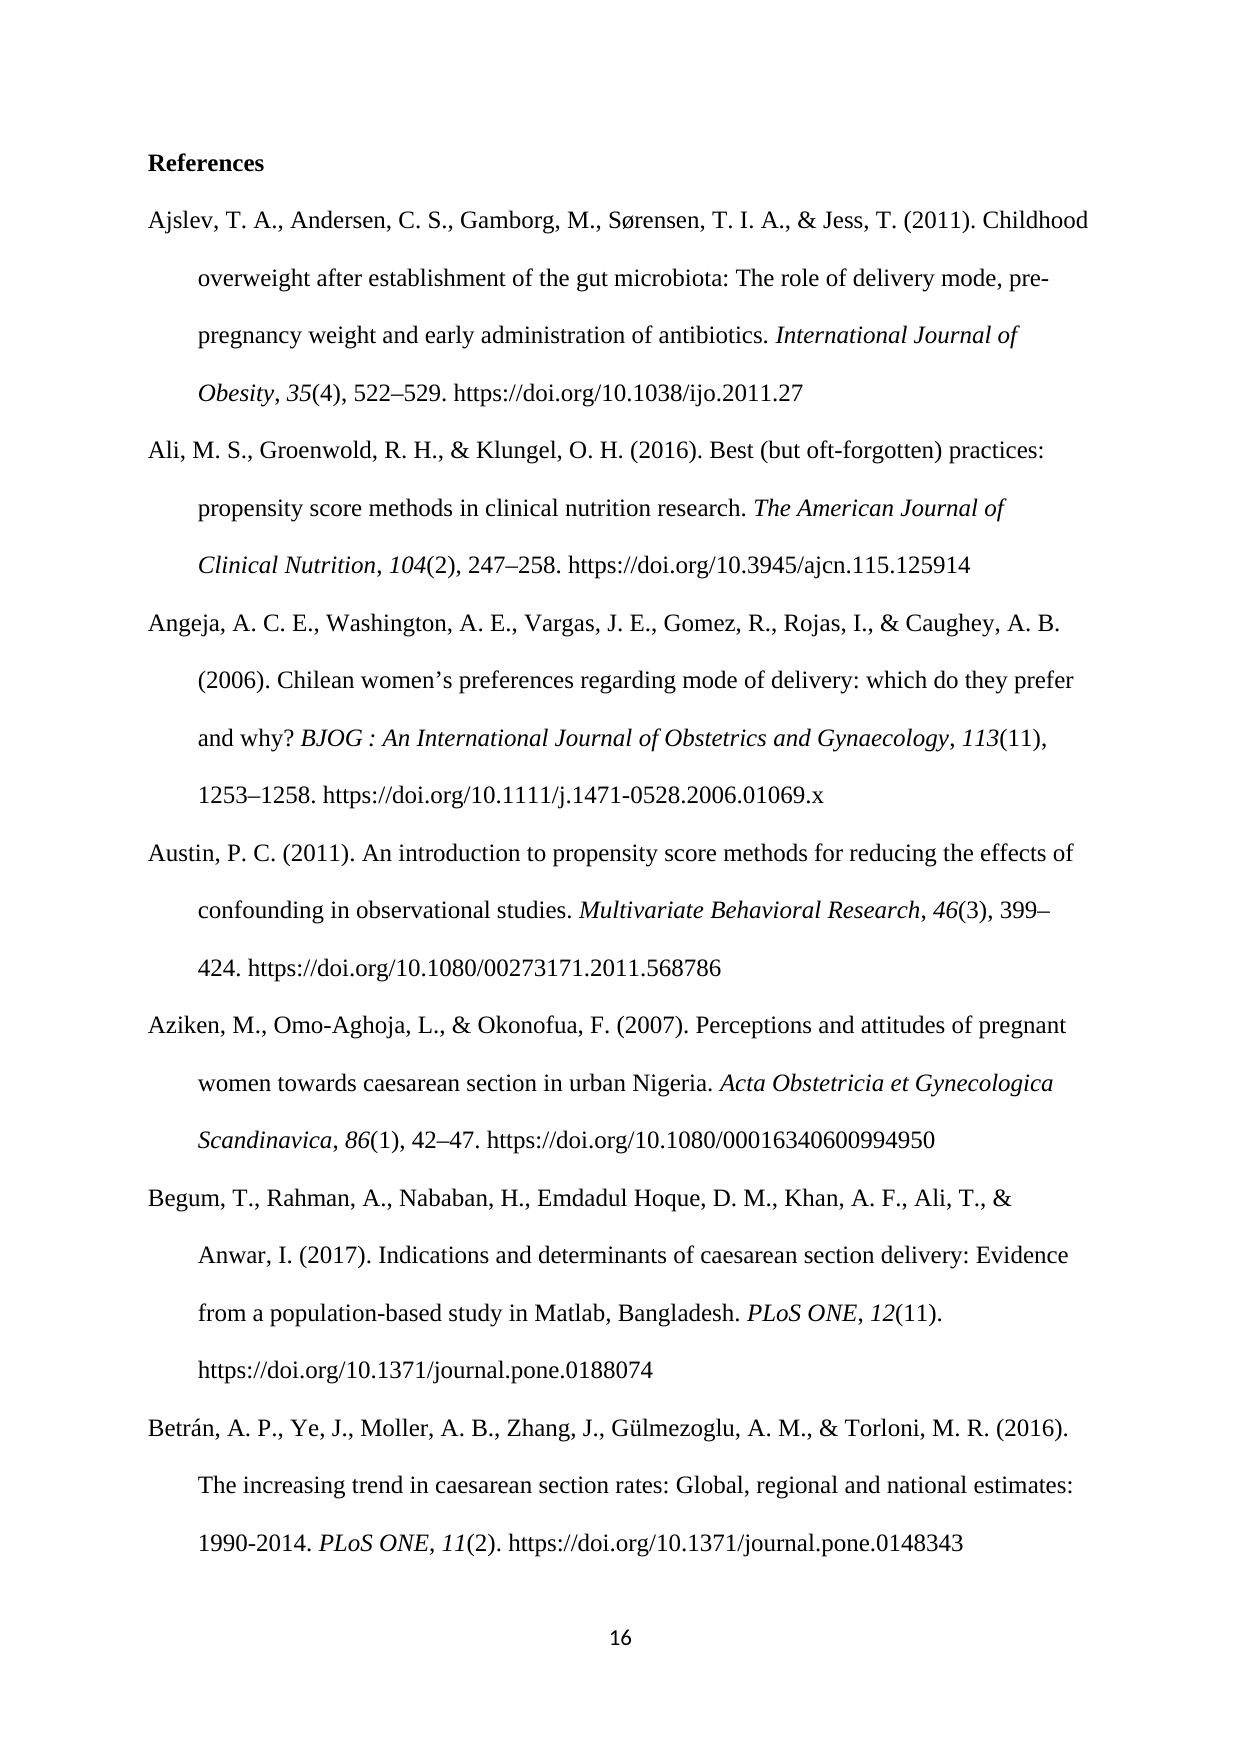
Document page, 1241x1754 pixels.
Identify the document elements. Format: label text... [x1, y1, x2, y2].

text References [148, 148, 1092, 176]
text Austin, P. C. (2011). An introduction to propensity score methods for reducing the effects of confounding in observational studies. Multivariate Behavioral Research, 46(3), 399–424. https://doi.org/10.1080/00273171.2011.568786 [148, 838, 1092, 981]
text Angeja, A. C. E., Washington, A. E., Vargas, J. E., Gomez, R., Rojas, I., & Caughey, A. B. (2006). Chilean women’s preferences regarding mode of delivery: which do they prefer and why? BJOG : An International Journal of Obstetrics and Gynaecology, 113(11), 1253–1258. https://doi.org/10.1111/j.1471-0528.2006.01069.x [148, 608, 1092, 809]
text Ajslev, T. A., Andersen, C. S., Gamborg, M., Sørensen, T. I. A., & Jess, T. (2011). Childhood overweight after establishment of the gut microbiota: The role of delivery mode, pre-pregnancy weight and early administration of antibiotics. International Journal of Obesity, 35(4), 522–529. https://doi.org/10.1038/ijo.2011.27 [148, 205, 1092, 406]
text Begum, T., Rahman, A., Nababan, H., Emdadul Hoque, D. M., Khan, A. F., Ali, T., & Anwar, I. (2017). Indications and determinants of caesarean section delivery: Evidence from a population-based study in Matlab, Bangladesh. PLoS ONE, 12(11). https://doi.org/10.1371/journal.pone.0188074 [148, 1183, 1092, 1384]
text Ali, M. S., Groenwold, R. H., & Klungel, O. H. (2016). Best (but oft-forgotten) practices: propensity score methods in clinical nutrition research. The American Journal of Clinical Nutrition, 104(2), 247–258. https://doi.org/10.3945/ajcn.115.125914 [148, 435, 1092, 579]
text Aziken, M., Omo-Aghoja, L., & Okonofua, F. (2007). Perceptions and attitudes of pregnant women towards caesarean section in urban Nigeria. Acta Obstetricia et Gynecologica Scandinavica, 86(1), 42–47. https://doi.org/10.1080/00016340600994950 [148, 1010, 1092, 1154]
text Betrán, A. P., Ye, J., Moller, A. B., Zhang, J., Gülmezoglu, A. M., & Torloni, M. R. (2016). The increasing trend in caesarean section rates: Global, regional and national estimates: 1990-2014. PLoS ONE, 11(2). https://doi.org/10.1371/journal.pone.0148343 [148, 1413, 1092, 1556]
